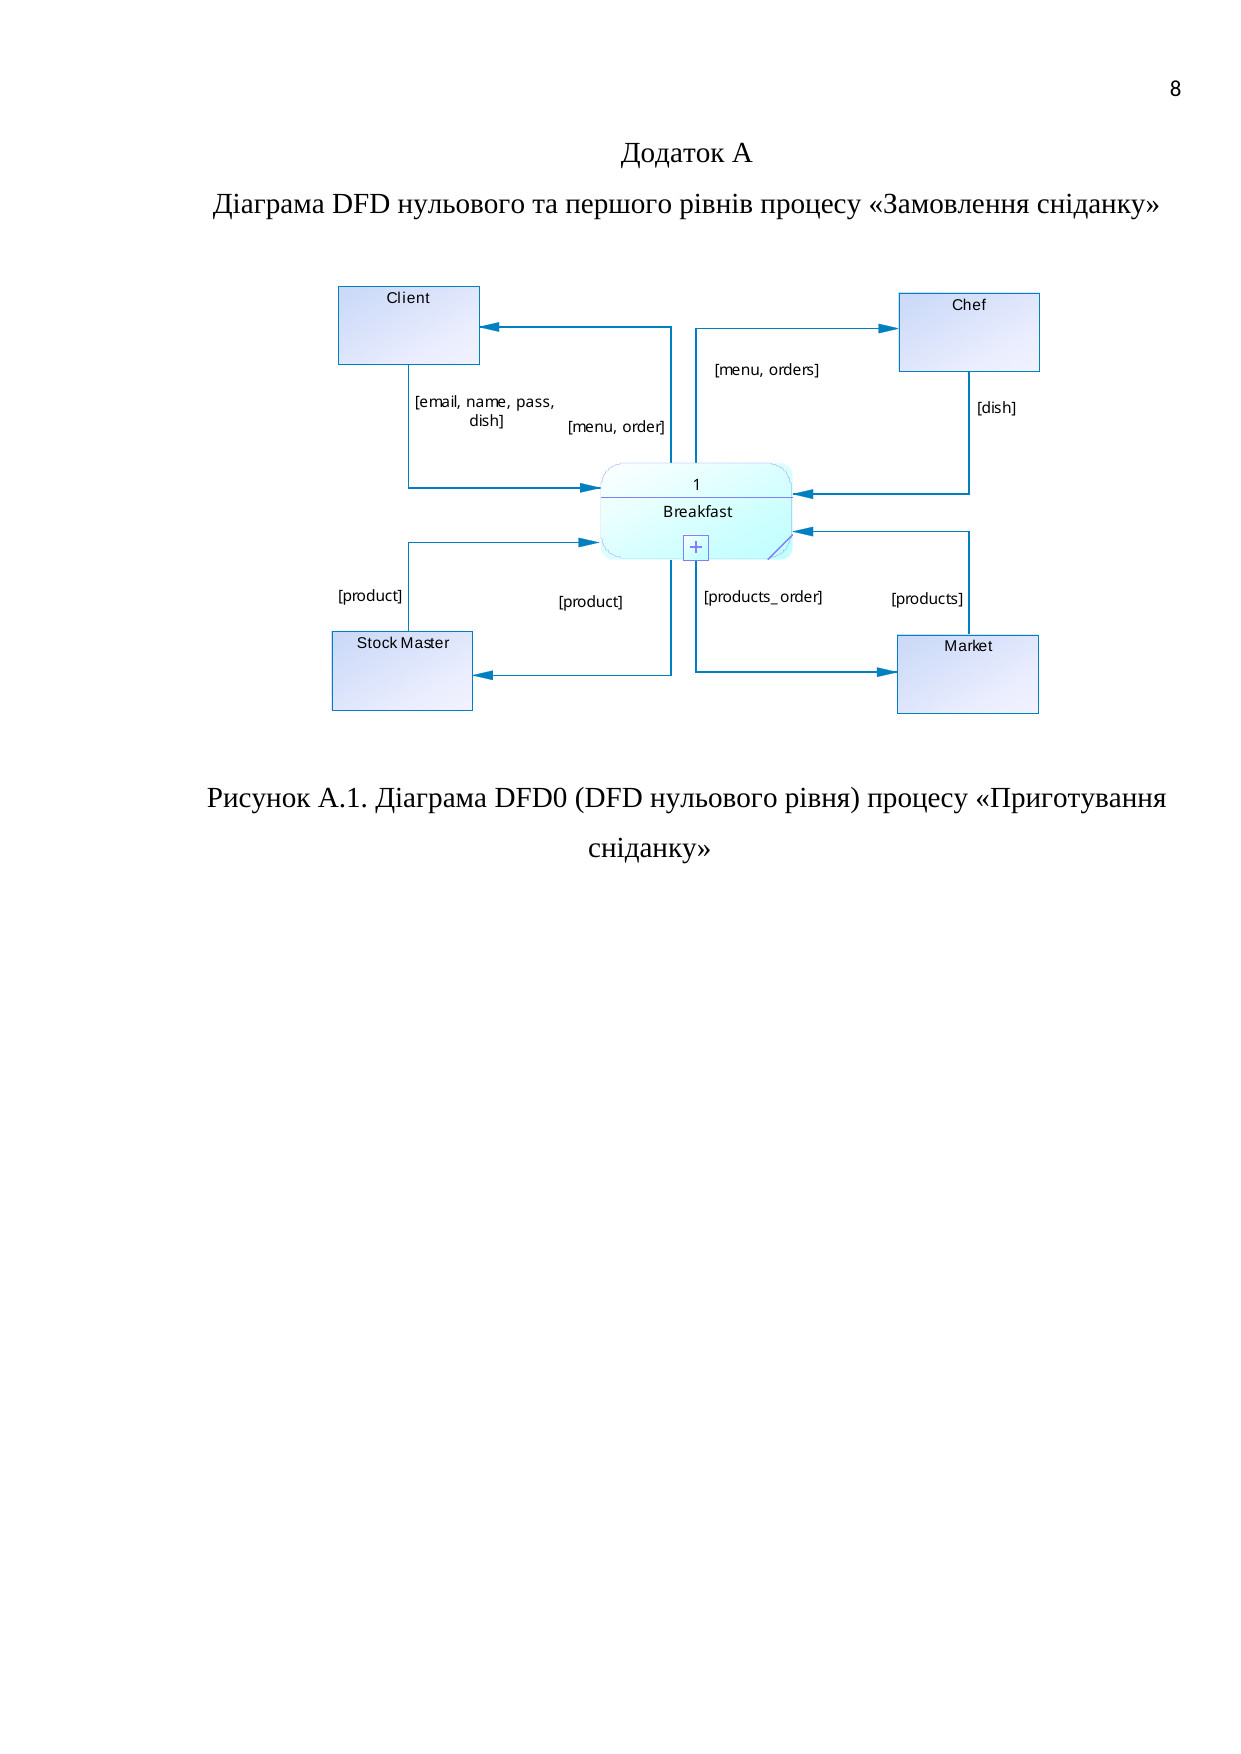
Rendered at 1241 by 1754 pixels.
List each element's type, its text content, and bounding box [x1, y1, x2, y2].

subtitle Додаток А [118, 135, 1181, 169]
text Рисунок А.1. Діаграма DFD0 (DFD нульового рівня) процесу «Приготування сніданку» [118, 780, 1181, 864]
text Діаграма DFD нульового та першого рівнів процесу «Замовлення сніданку» [118, 186, 1181, 219]
